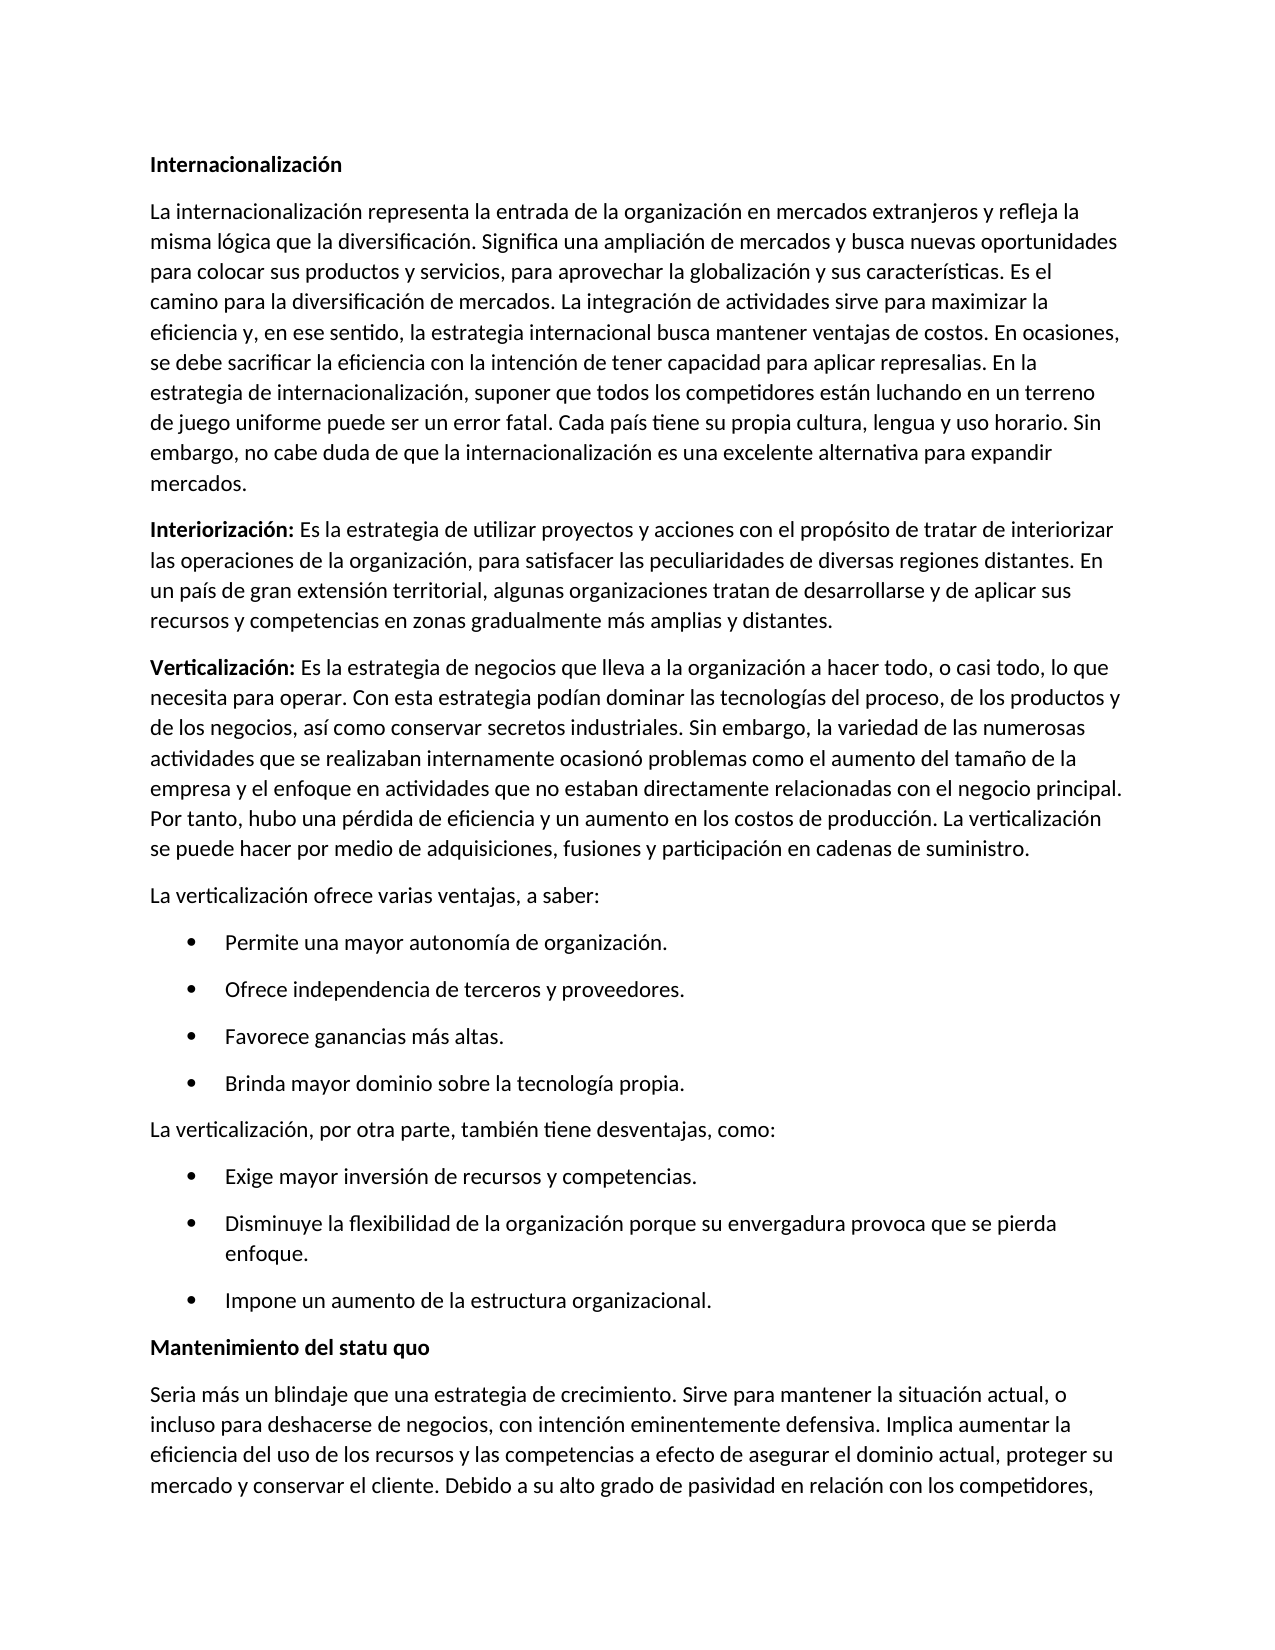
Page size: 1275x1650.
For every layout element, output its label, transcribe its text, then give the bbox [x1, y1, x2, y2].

text La internacionalización representa la entrada de la organización en mercados extranjeros y refleja la misma lógica que la diversificación. Significa una ampliación de mercados y busca nuevas oportunidades para colocar sus productos y servicios, para aprovechar la globalización y sus características. Es el camino para la diversificación de mercados. La integración de actividades sirve para maximizar la eficiencia y, en ese sentido, la estrategia internacional busca mantener ventajas de costos. En ocasiones, se debe sacrificar la eficiencia con la intención de tener capacidad para aplicar represalias. En la estrategia de internacionalización, suponer que todos los competidores están luchando en un terreno de juego uniforme puede ser un error fatal. Cada país tiene su propia cultura, lengua y uso horario. Sin embargo, no cabe duda de que la internacionalización es una excelente alternativa para expandir mercados. [150, 197, 1125, 497]
text La verticalización, por otra parte, también tiene desventajas, como: [150, 1116, 1125, 1144]
list Favorece ganancias más altas. [187, 1022, 1125, 1050]
list Exige mayor inversión de recursos y competencias. [187, 1162, 1125, 1191]
list Disminuye la flexibilidad de la organización porque su envergadura provoca que se pierda enfoque. [187, 1209, 1125, 1268]
text Mantenimiento del statu quo [150, 1333, 1125, 1361]
text Internacionalización [150, 150, 1125, 178]
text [150, 1380, 1125, 1499]
list Ofrece independencia de terceros y proveedores. [187, 975, 1125, 1003]
list Impone un aumento de la estructura organizacional. [187, 1286, 1125, 1314]
list Permite una mayor autonomía de organización. [187, 928, 1125, 956]
list Brinda mayor dominio sobre la tecnología propia. [187, 1069, 1125, 1097]
text Interiorización: Es la estrategia de utilizar proyectos y acciones con el propósito de tratar de interiorizar las operaciones de la organización, para satisfacer las peculiaridades de diversas regiones distantes. En un país de gran extensión territorial, algunas organizaciones tratan de desarrollarse y de aplicar sus recursos y competencias en zonas gradualmente más amplias y distantes. [150, 516, 1125, 634]
text Verticalización: Es la estrategia de negocios que lleva a la organización a hacer todo, o casi todo, lo que necesita para operar. Con esta estrategia podían dominar las tecnologías del proceso, de los productos y de los negocios, así como conservar secretos industriales. Sin embargo, la variedad de las numerosas actividades que se realizaban internamente ocasionó problemas como el aumento del tamaño de la empresa y el enfoque en actividades que no estaban directamente relacionadas con el negocio principal. Por tanto, hubo una pérdida de eficiencia y un aumento en los costos de producción. La verticalización se puede hacer por medio de adquisiciones, fusiones y participación en cadenas de suministro. [150, 653, 1125, 862]
text La verticalización ofrece varias ventajas, a saber: [150, 881, 1125, 909]
